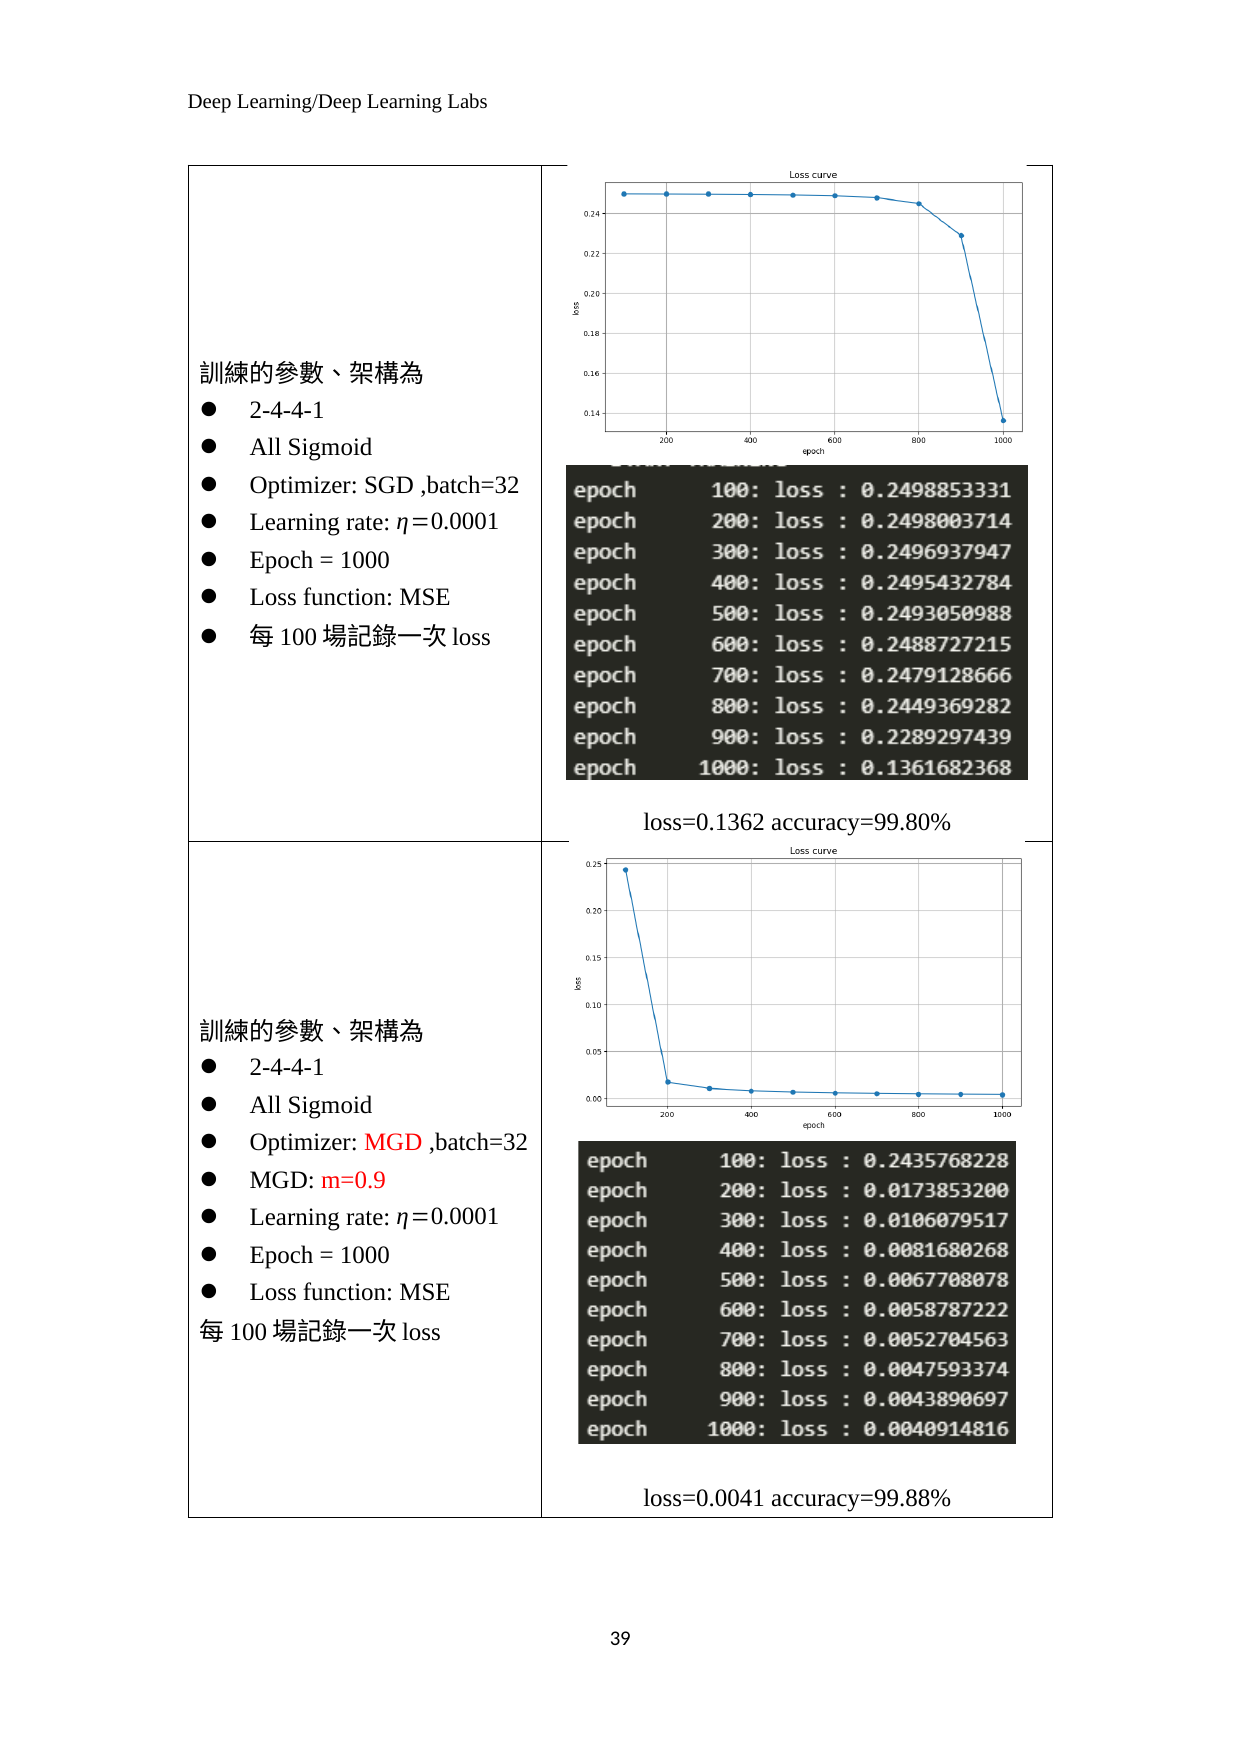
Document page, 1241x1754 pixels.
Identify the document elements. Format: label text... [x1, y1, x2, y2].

table_cell loss=0.0041 accuracy=99.88% [542, 842, 1052, 1517]
picture [569, 841, 1025, 1134]
picture [567, 165, 1027, 460]
picture [578, 1141, 1016, 1444]
table_header loss=0.1362 accuracy=99.80% [542, 166, 1052, 841]
picture [566, 465, 1028, 780]
table_cell 訓練的參數、架構為 2-4-4-1 All Sigmoid Optimizer: MGD ,batch=32 MGD: m=0.9 Learning rate: Epoch = 1000 Loss function: MSE 每100場記錄一次loss [189, 842, 541, 1517]
table_header 訓練的參數、架構為 2-4-4-1 All Sigmoid Optimizer: SGD ,batch=32 Learning rate: Epoch = 1000 Loss function: MSE 每100場記錄一次loss [189, 166, 541, 841]
